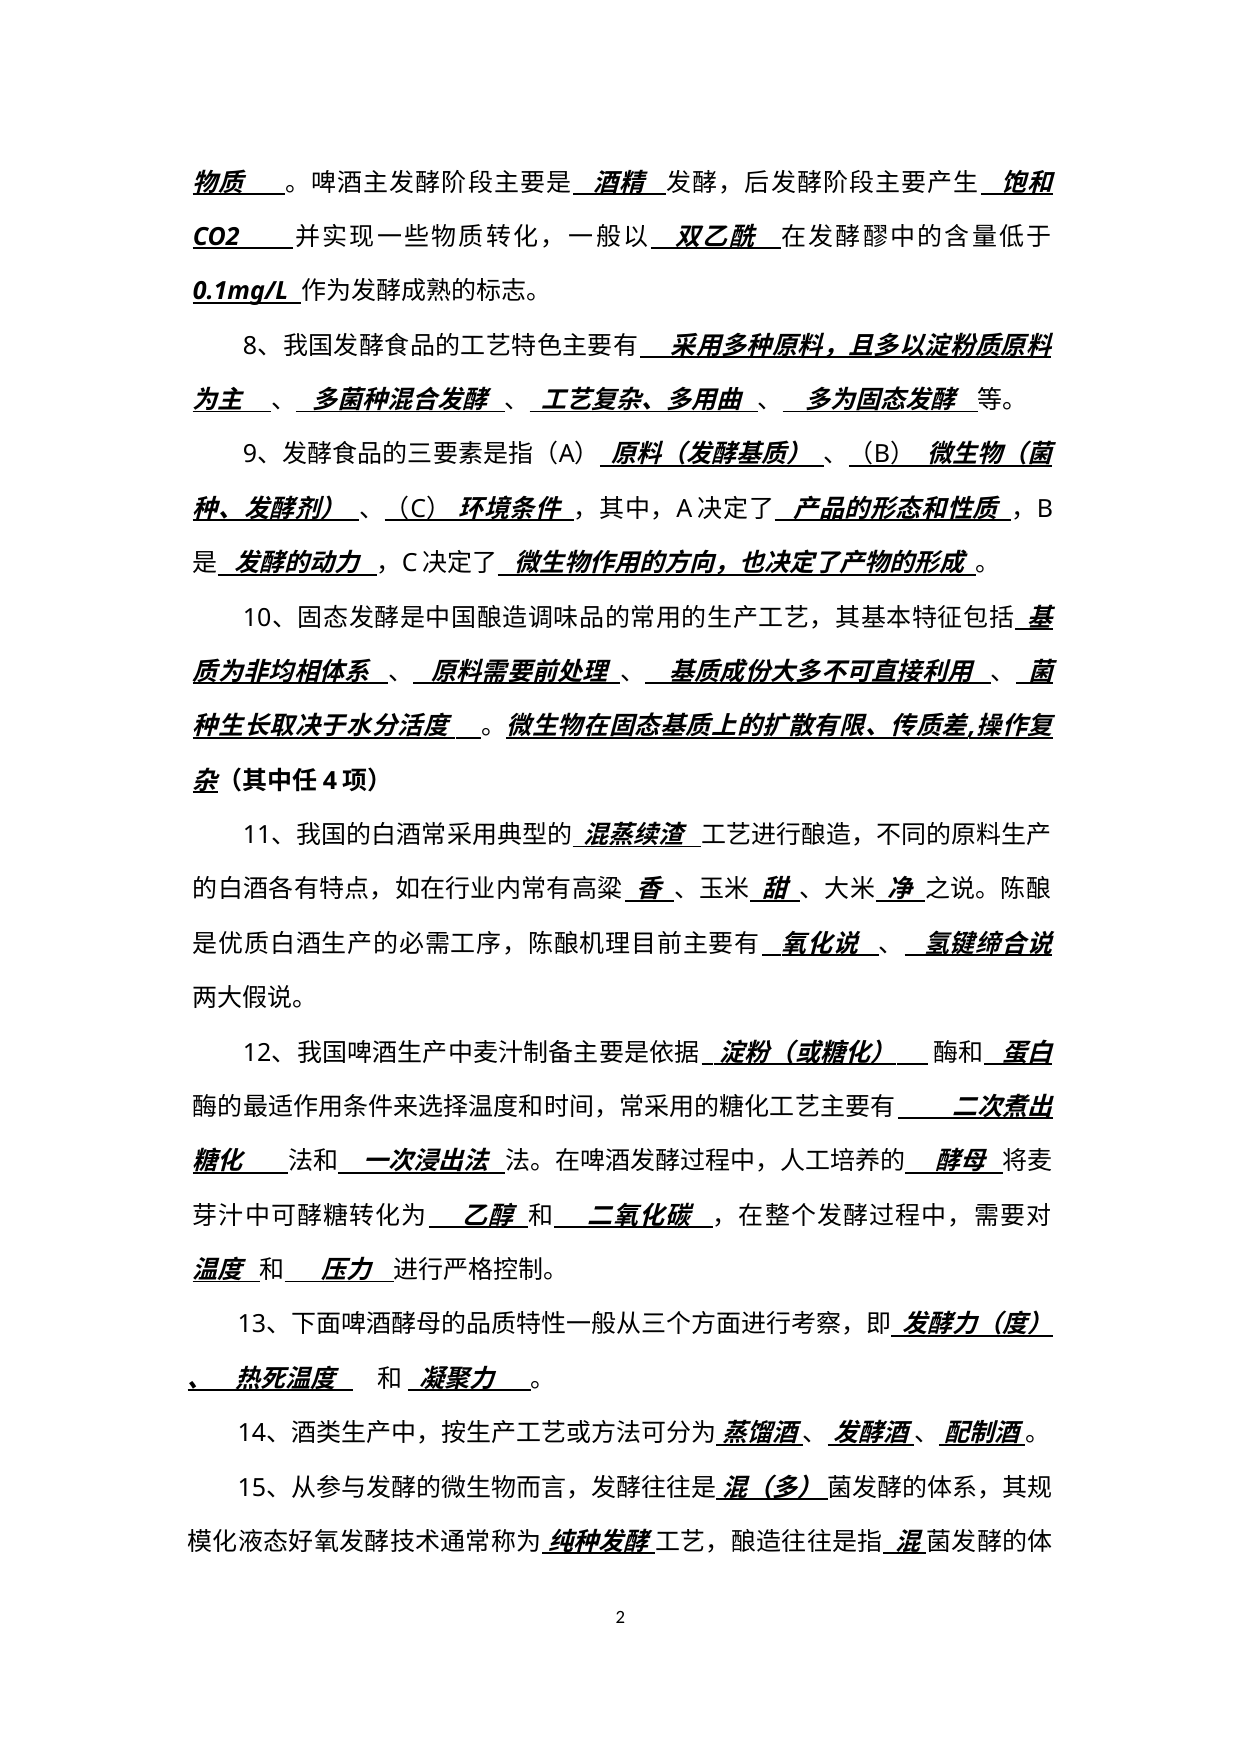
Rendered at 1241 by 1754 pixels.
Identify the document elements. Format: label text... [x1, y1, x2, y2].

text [193, 162, 1053, 307]
text 14、酒类生产中，按生产工艺或方法可分为 蒸馏酒 、 发酵酒 、 配制酒 。 [187, 1413, 1053, 1449]
text 8、我国发酵食品的工艺特色主要有 采用多种原料，且多以淀粉质原料为主 、 多菌种混合发酵 、 工艺复杂、多用曲 、 多为固态发酵 等。 [193, 325, 1053, 416]
text 11、我国的白酒常采用典型的 混蒸续渣 工艺进行酿造，不同的原料生产的白酒各有特点，如在行业内常有高粱 香 、玉米 甜 、大米 净 之说。陈酿是优质白酒生产的必需工序，陈酿机理目前主要有 氧化说 、 氢键缔合说 两大假说。 [193, 814, 1053, 1014]
text 12、我国啤酒生产中麦汁制备主要是依据 淀粉（或糖化） 酶和 蛋白 酶的最适作用条件来选择温度和时间，常采用的糖化工艺主要有 二次煮出糖化 法和 一次浸出法 法。在啤酒发酵过程中，人工培养的 酵母 将麦芽汁中可酵糖转化为 乙醇 和 二氧化碳 ，在整个发酵过程中，需要对 温度 和 压力 进行严格控制。 [193, 1032, 1053, 1286]
text 9、发酵食品的三要素是指（A） 原料（发酵基质） 、（B） 微生物（菌种、发酵剂） 、（C） 环境条件 ，其中，A决定了 产品的形态和性质 ，B是 发酵的动力 ，C决定了 微生物作用的方向，也决定了产物的形成 。 [193, 434, 1053, 579]
text 10、固态发酵是中国酿造调味品的常用的生产工艺，其基本特征包括 基质为非均相体系 、 原料需要前处理 、 基质成份大多不可直接利用 、 菌种生长取决于水分活度 。微生物在固态基质上的扩散有限、传质差,操作复杂（其中任4项） [193, 597, 1053, 796]
text 13、下面啤酒酵母的品质特性一般从三个方面进行考察，即 发酵力（度） 、 热死温度 和 凝聚力 。 [187, 1304, 1053, 1394]
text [187, 1467, 1053, 1558]
